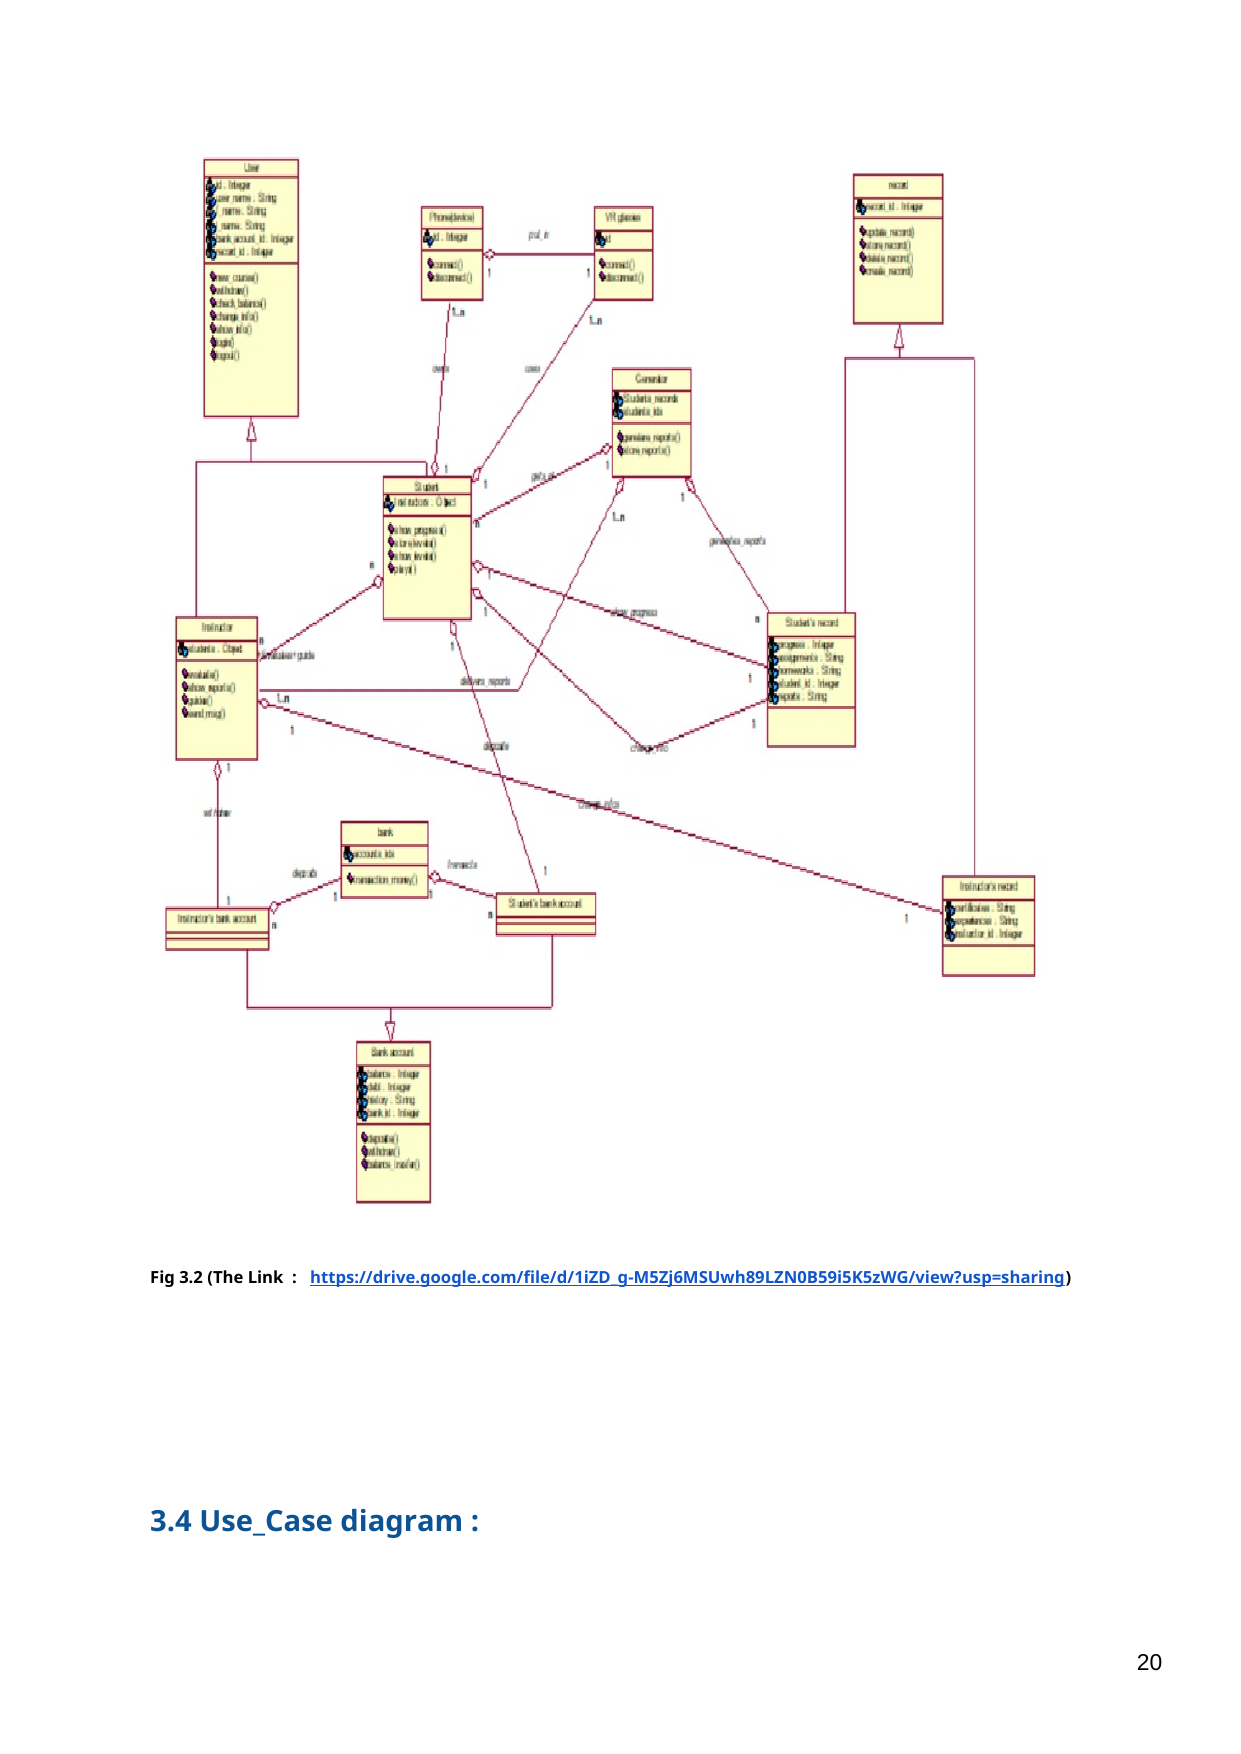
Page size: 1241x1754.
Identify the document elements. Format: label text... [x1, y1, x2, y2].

text Fig 3.2 (The Link : https://drive.google.com/file/d/1iZD_g-M5Zj6MSUwh89LZN0B59i5K5zWG/view?usp=sharing) [150, 1266, 1162, 1288]
picture [150, 150, 1091, 1262]
text 3.4 Use_Case diagram : [150, 1500, 1162, 1540]
